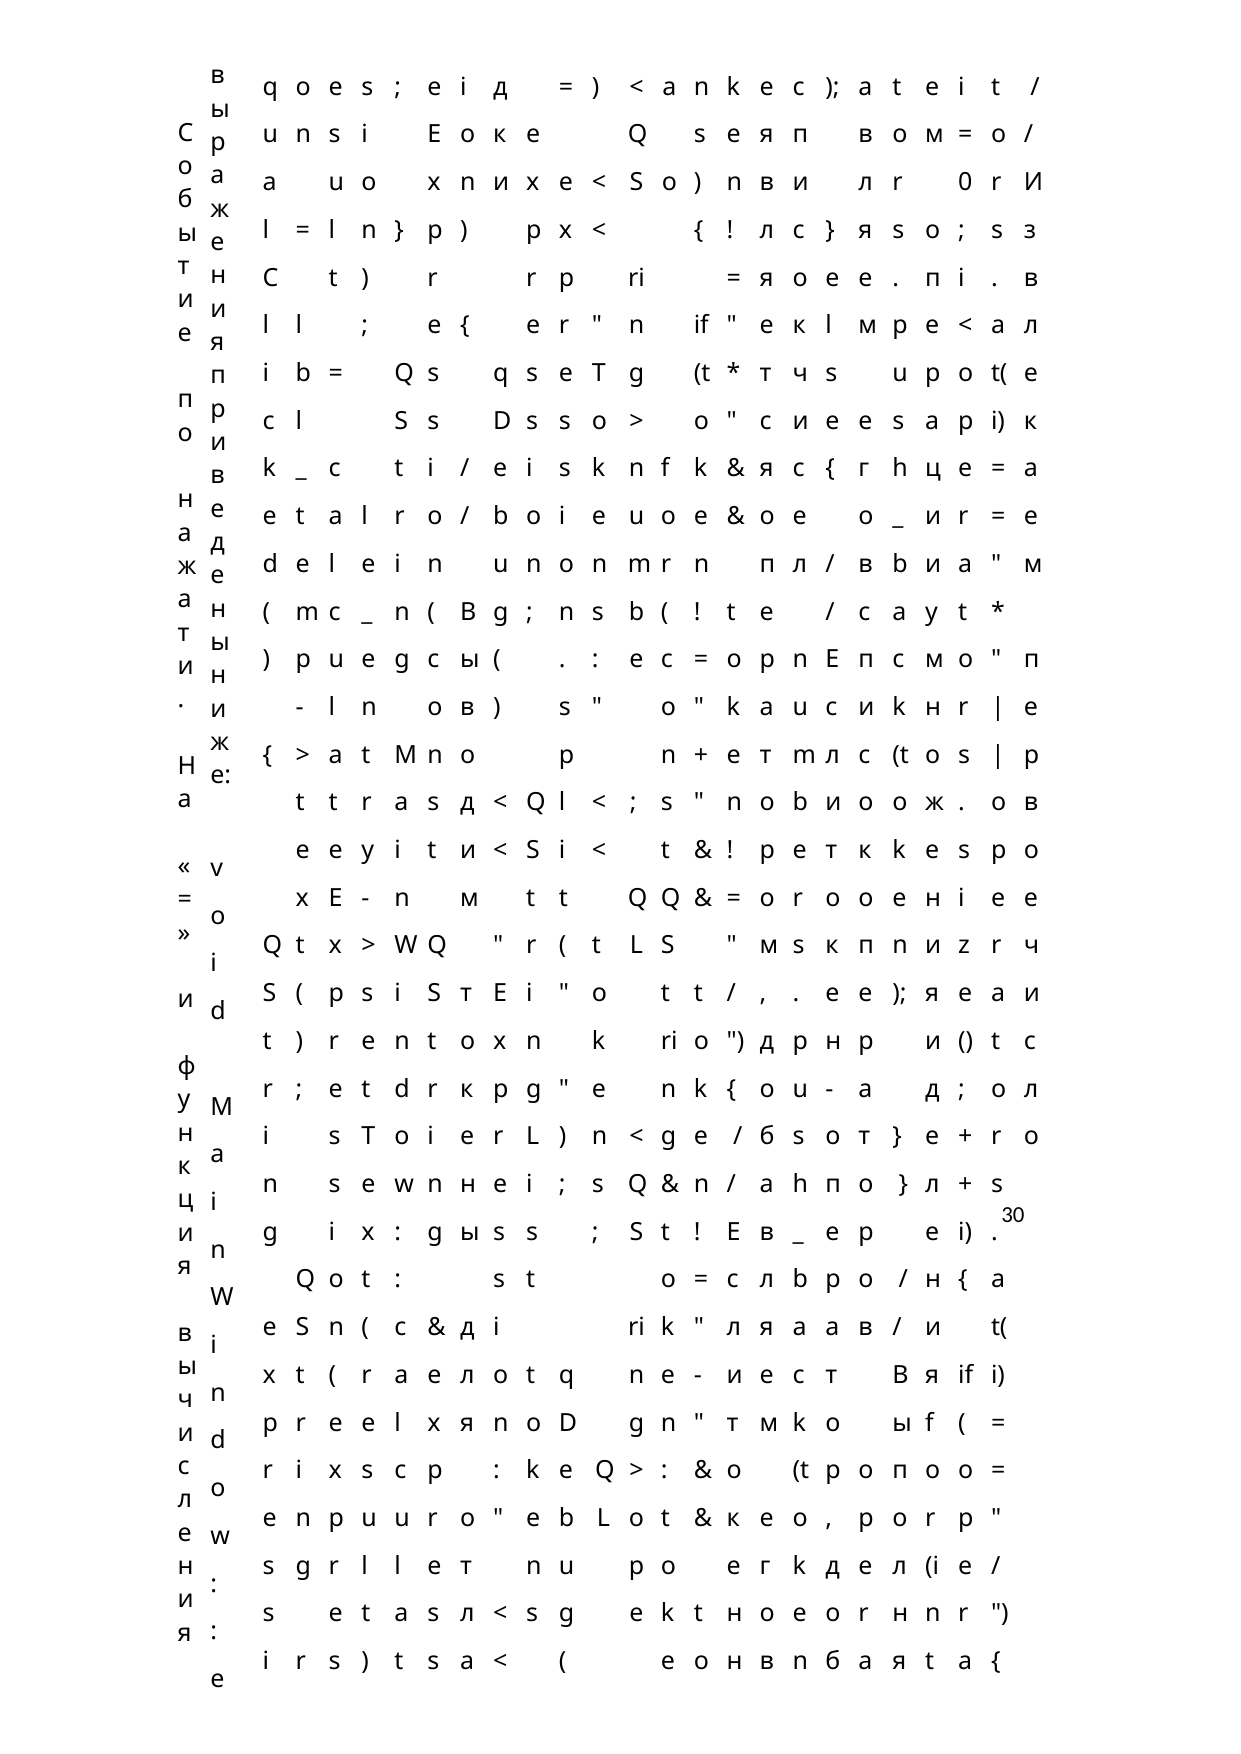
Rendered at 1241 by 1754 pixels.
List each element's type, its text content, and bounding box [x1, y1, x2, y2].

text 30 [993, 1204, 1024, 1227]
text Событие по нажати. На «=» и функция вычисления выражения приведены ниже: [210, 57, 235, 790]
